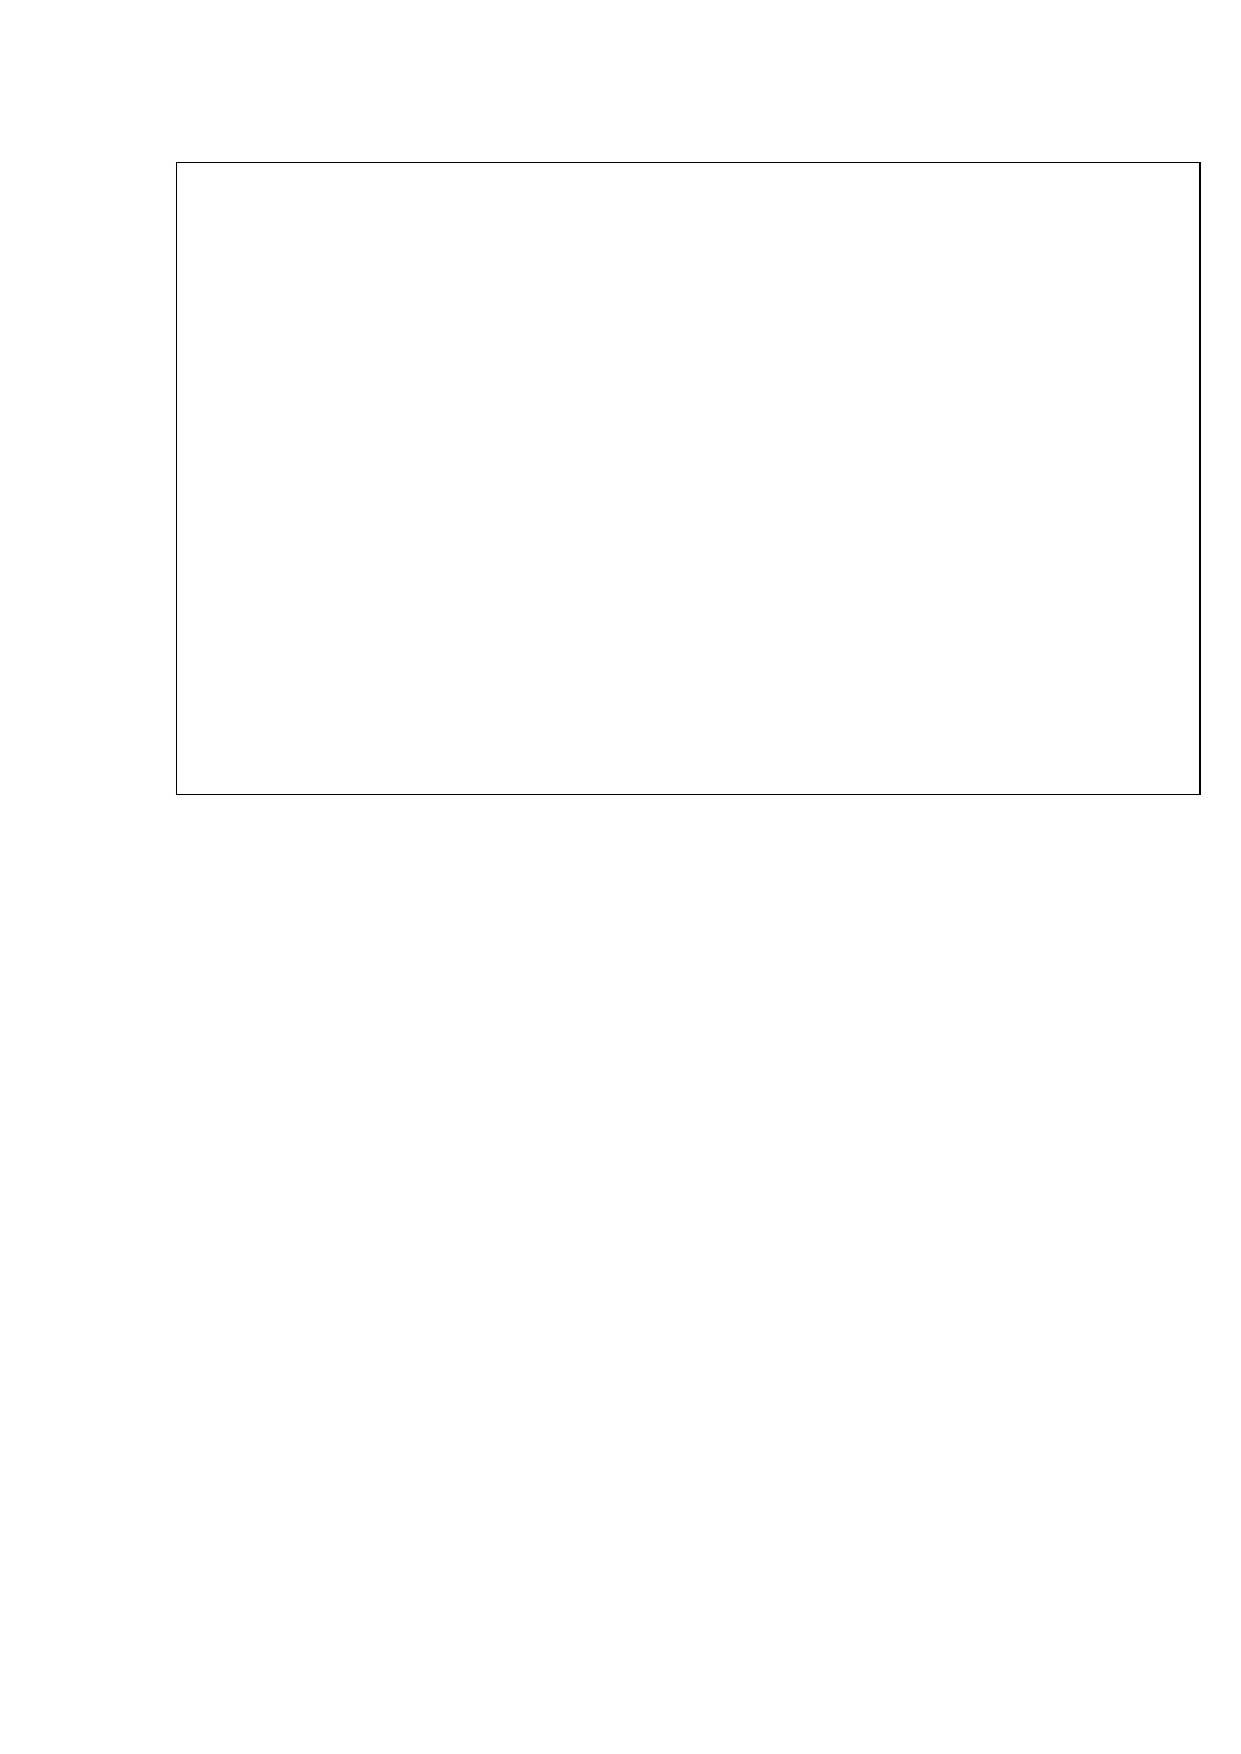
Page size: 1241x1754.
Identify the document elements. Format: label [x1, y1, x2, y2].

table_cell [177, 163, 1199, 794]
